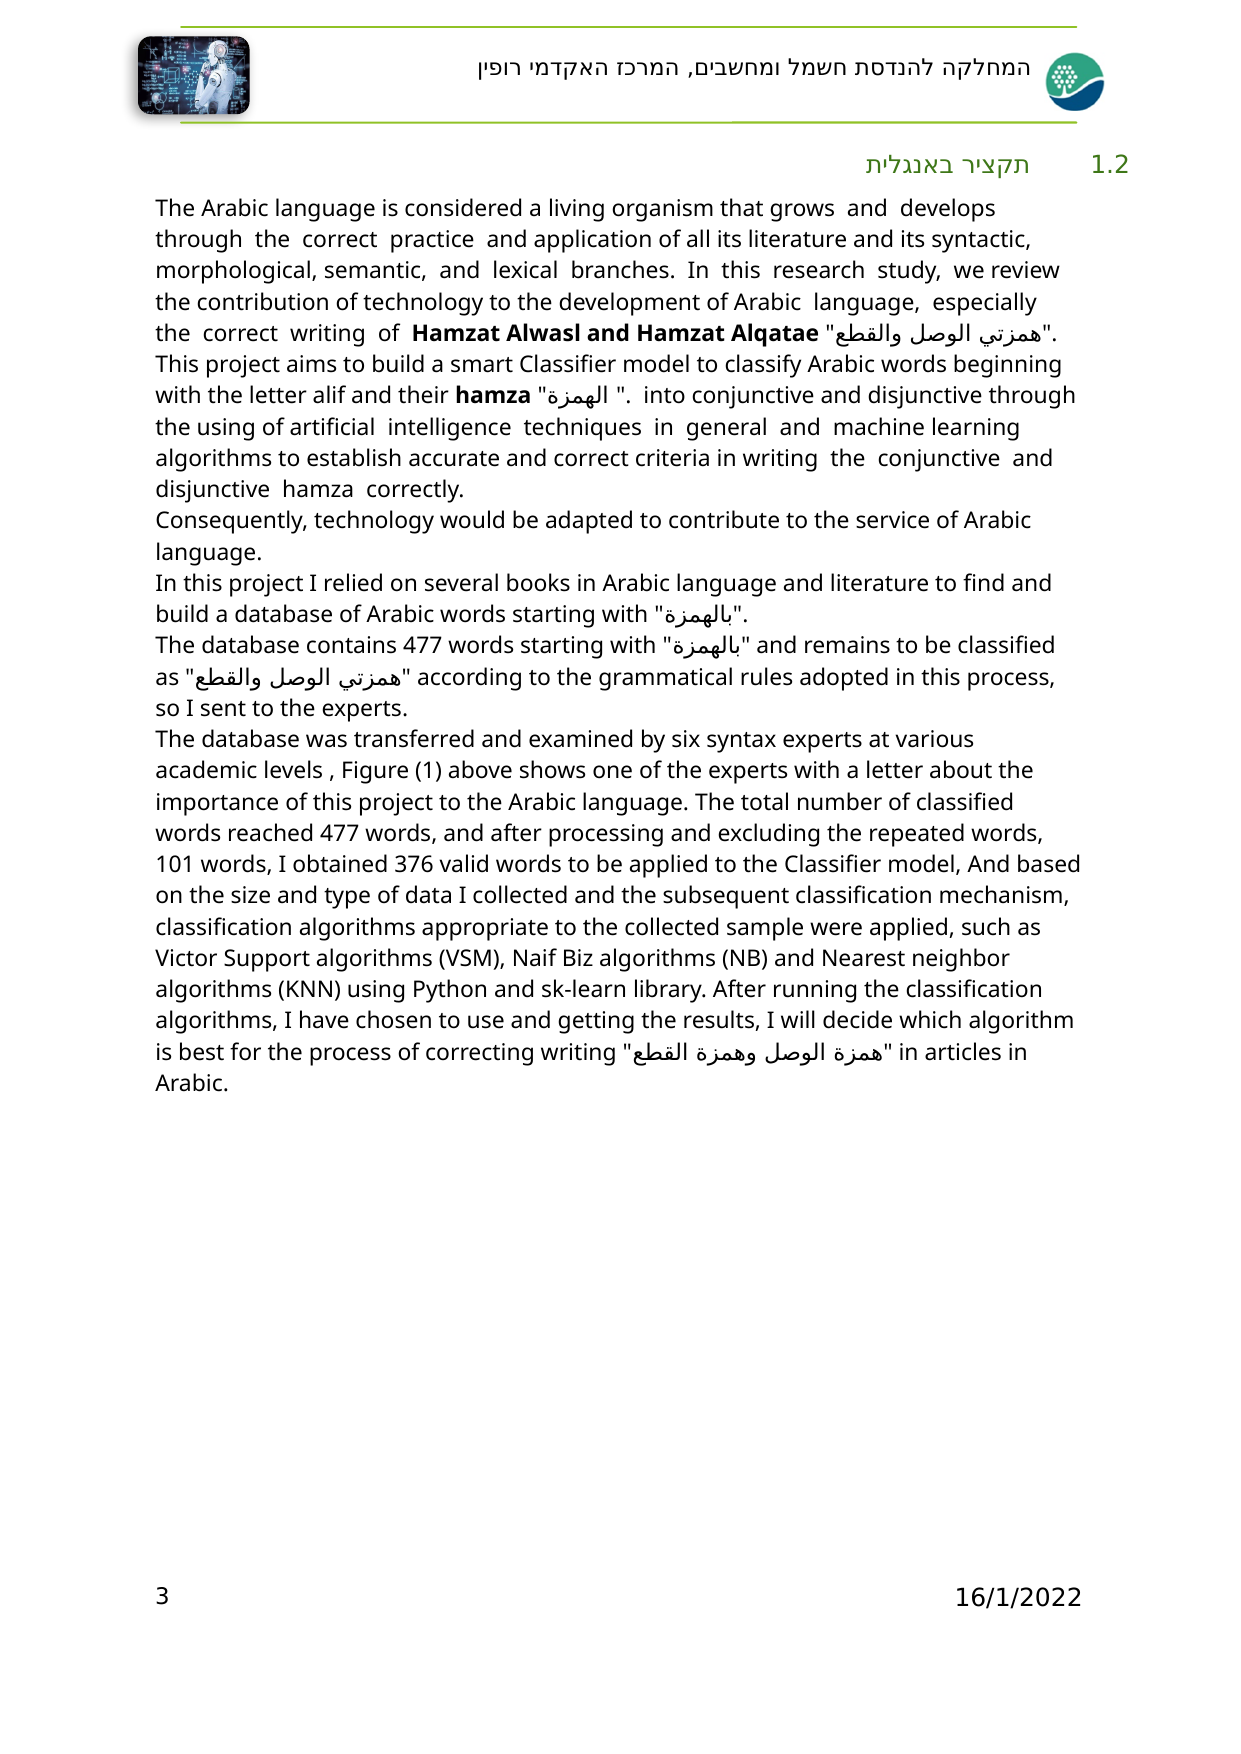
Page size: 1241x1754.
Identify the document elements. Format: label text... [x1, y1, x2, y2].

text In this project I relied on several books in Arabic language and literature to find and build a database of Arabic words starting with "بالهمزة". [155, 567, 1083, 629]
picture [1043, 52, 1106, 111]
text Consequently, technology would be adapted to contribute to the service of Arabic language. [155, 504, 1083, 567]
text This project aims to build a smart Classifier model to classify Arabic words beginning with the letter alif and their hamza "الهمزة ". into conjunctive and disjunctive through the using of artificial intelligence techniques in general and machine learning algorithms to establish accurate and correct criteria in writing the conjunctive and disjunctive hamza correctly. [155, 348, 1083, 504]
text The Arabic language is considered a living organism that grows and develops through the correct practice and application of all its literature and its syntactic, morphological, semantic, and lexical branches. In this research study, we review the contribution of technology to the development of Arabic language, especially the correct writing of Hamzat Alwasl and Hamzat Alqatae "همزتي الوصل والقطع". [155, 192, 1083, 348]
text The database was transferred and examined by six syntax experts at various academic levels , Figure (1) above shows one of the experts with a letter about the importance of this project to the Arabic language. The total number of classified words reached 477 words, and after processing and excluding the repeated words, 101 words, I obtained 376 valid words to be applied to the Classifier model, And based on the size and type of data I collected and the subsequent classification mechanism, classification algorithms appropriate to the collected sample were applied, such as Victor Support algorithms (VSM), Naif Biz algorithms (NB) and Nearest neighbor algorithms (KNN) using Python and sk-learn library. After running the classification algorithms, I have chosen to use and getting the results, I will decide which algorithm is best for the process of correcting writing "همزة الوصل وهمزة القطع" in articles in Arabic. [155, 723, 1083, 1098]
subtitle תקציר באנגלית [155, 150, 1090, 179]
text The database contains 477 words starting with "بالهمزة" and remains to be classified as "همزتي الوصل والقطع" according to the grammatical rules adopted in this process, so I sent to the experts. [155, 629, 1083, 723]
picture [138, 36, 250, 115]
